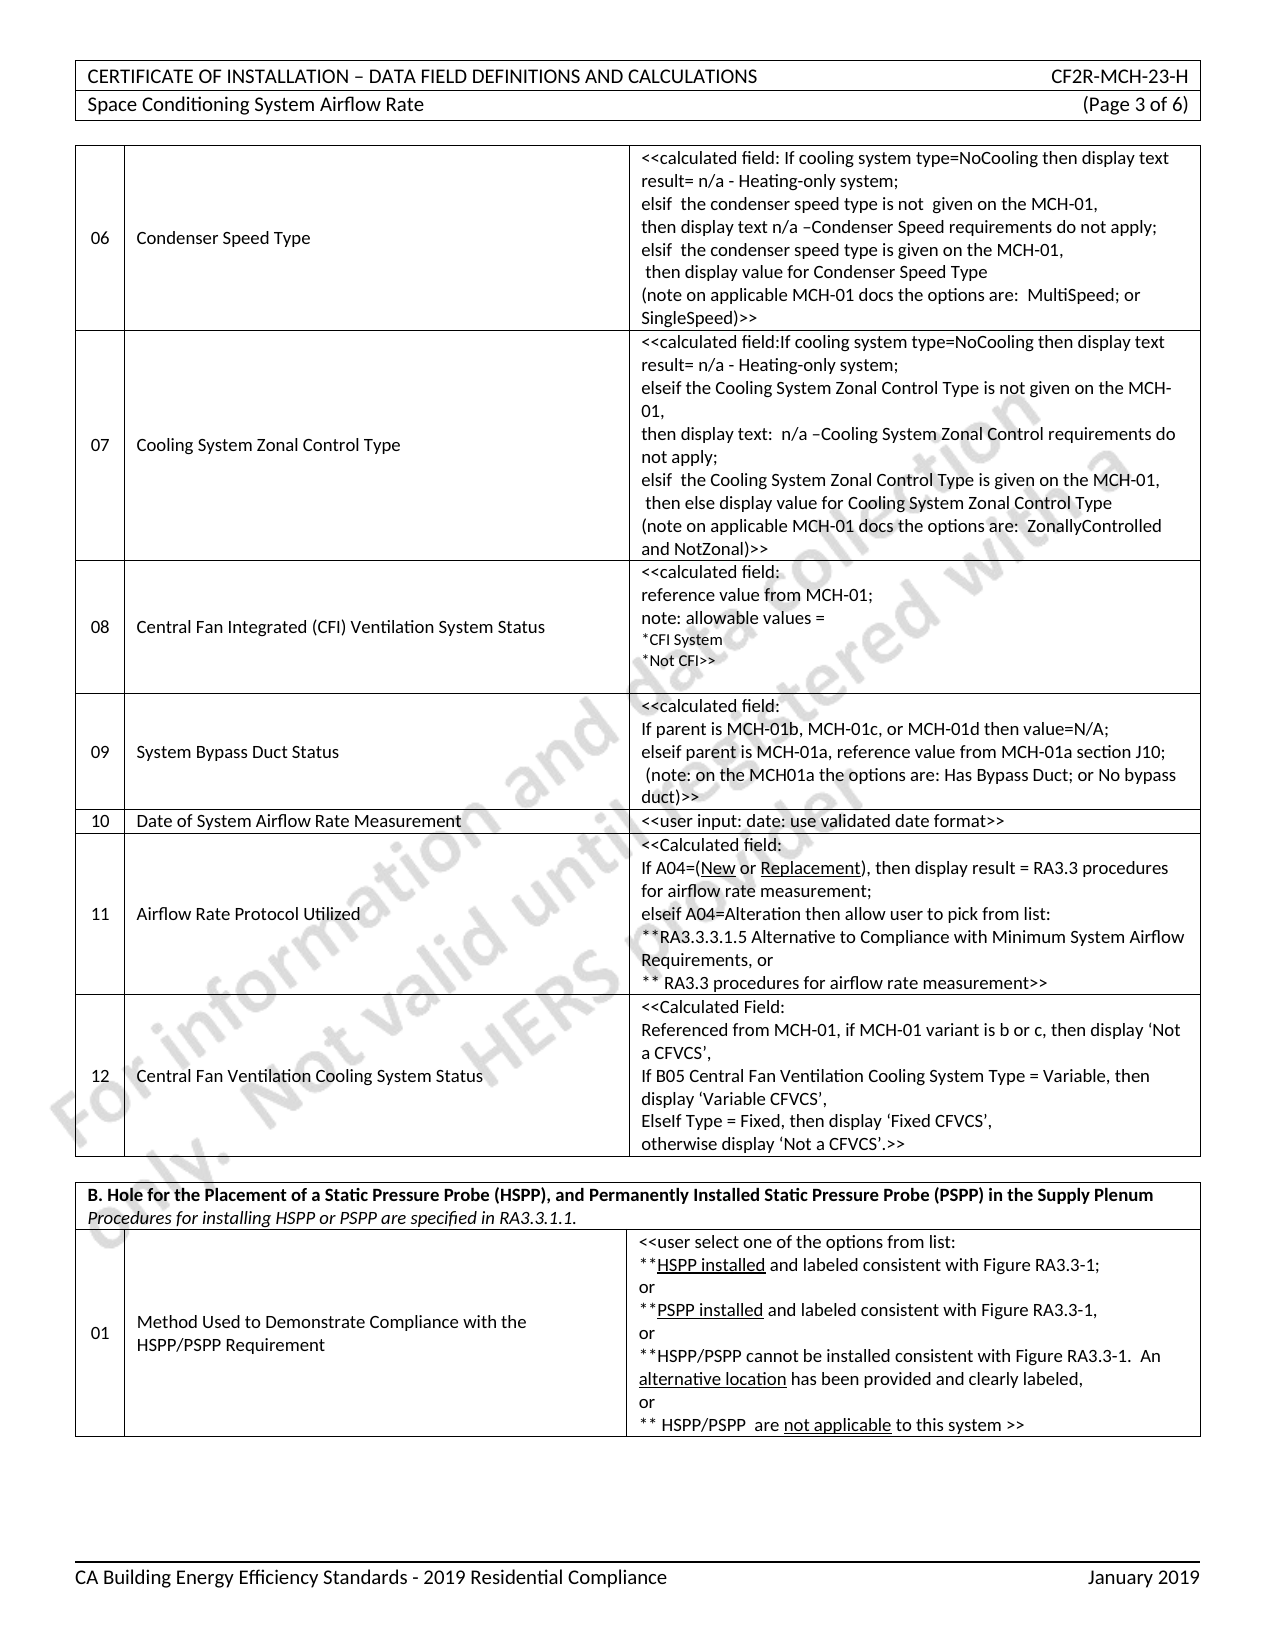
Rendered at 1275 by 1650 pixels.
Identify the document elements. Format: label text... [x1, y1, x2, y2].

table_cell <<Calculated field: If A04=(New or Replacement), then display result = RA3.3 procedures for airflow rate measurement; elseif A04=Alteration then allow user to pick from list: **RA3.3.3.1.5 Alternative to Compliance with Minimum System Airflow Requirements, or ** RA3.3 procedures for airflow rate measurement>> [630, 834, 1200, 994]
table_cell <<calculated field: If parent is MCH-01b, MCH-01c, or MCH-01d then value=N/A; elseif parent is MCH-01a, reference value from MCH-01a section J10; (note: on the MCH01a the options are: Has Bypass Duct; or No bypass duct)>> [630, 694, 1200, 809]
table_cell <<Calculated Field: Referenced from MCH-01, if MCH-01 variant is b or c, then display ‘Not a CFVCS’, If B05 Central Fan Ventilation Cooling System Type = Variable, then display ‘Variable CFVCS’, ElseIf Type = Fixed, then display ‘Fixed CFVCS’, otherwise display ‘Not a CFVCS’.>> [630, 995, 1200, 1156]
table_cell Central Fan Ventilation Cooling System Status [125, 995, 629, 1156]
table_cell 07 [76, 331, 124, 560]
table_cell Central Fan Integrated (CFI) Ventilation System Status [125, 561, 629, 693]
table_cell 12 [76, 995, 124, 1156]
table_cell Method Used to Demonstrate Compliance with the HSPP/PSPP Requirement [125, 1230, 626, 1436]
table_cell 01 [76, 1230, 124, 1436]
table_cell <<calculated field: reference value from MCH-01; note: allowable values = *CFI System *Not CFI>> [630, 561, 1200, 693]
table_header B. Hole for the Placement of a Static Pressure Probe (HSPP), and Permanently Installed Static Pressure Probe (PSPP) in the Supply Plenum Procedures for installing HSPP or PSPP are specified in RA3.3.1.1. [76, 1183, 1200, 1229]
table_cell 10 [76, 810, 124, 833]
table_cell Condenser Speed Type [125, 146, 629, 329]
table_cell <<calculated field:If cooling system type=NoCooling then display text result= n/a - Heating-only system; elseif the Cooling System Zonal Control Type is not given on the MCH-01, then display text: n/a –Cooling System Zonal Control requirements do not apply; elsif the Cooling System Zonal Control Type is given on the MCH-01, then else display value for Cooling System Zonal Control Type (note on applicable MCH-01 docs the options are: ZonallyControlled and NotZonal)>> [630, 331, 1200, 560]
table_cell 08 [76, 561, 124, 693]
table_cell <<user input: date: use validated date format>> [630, 810, 1200, 833]
table_cell 09 [76, 694, 124, 809]
table_cell <<user select one of the options from list: **HSPP installed and labeled consistent with Figure RA3.3-1; or **PSPP installed and labeled consistent with Figure RA3.3-1, or **HSPP/PSPP cannot be installed consistent with Figure RA3.3-1. An alternative location has been provided and clearly labeled, or ** HSPP/PSPP are not applicable to this system >> [627, 1230, 1200, 1436]
table_cell 06 [76, 146, 124, 329]
table_cell <<calculated field: If cooling system type=NoCooling then display text result= n/a - Heating-only system; elsif the condenser speed type is not given on the MCH-01, then display text n/a –Condenser Speed requirements do not apply; elsif the condenser speed type is given on the MCH-01, then display value for Condenser Speed Type (note on applicable MCH-01 docs the options are: MultiSpeed; or SingleSpeed)>> [630, 146, 1200, 329]
table_cell Airflow Rate Protocol Utilized [125, 834, 629, 994]
table_cell Cooling System Zonal Control Type [125, 331, 629, 560]
table_cell System Bypass Duct Status [125, 694, 629, 809]
table_cell Date of System Airflow Rate Measurement [125, 810, 629, 833]
table_cell 11 [76, 834, 124, 994]
